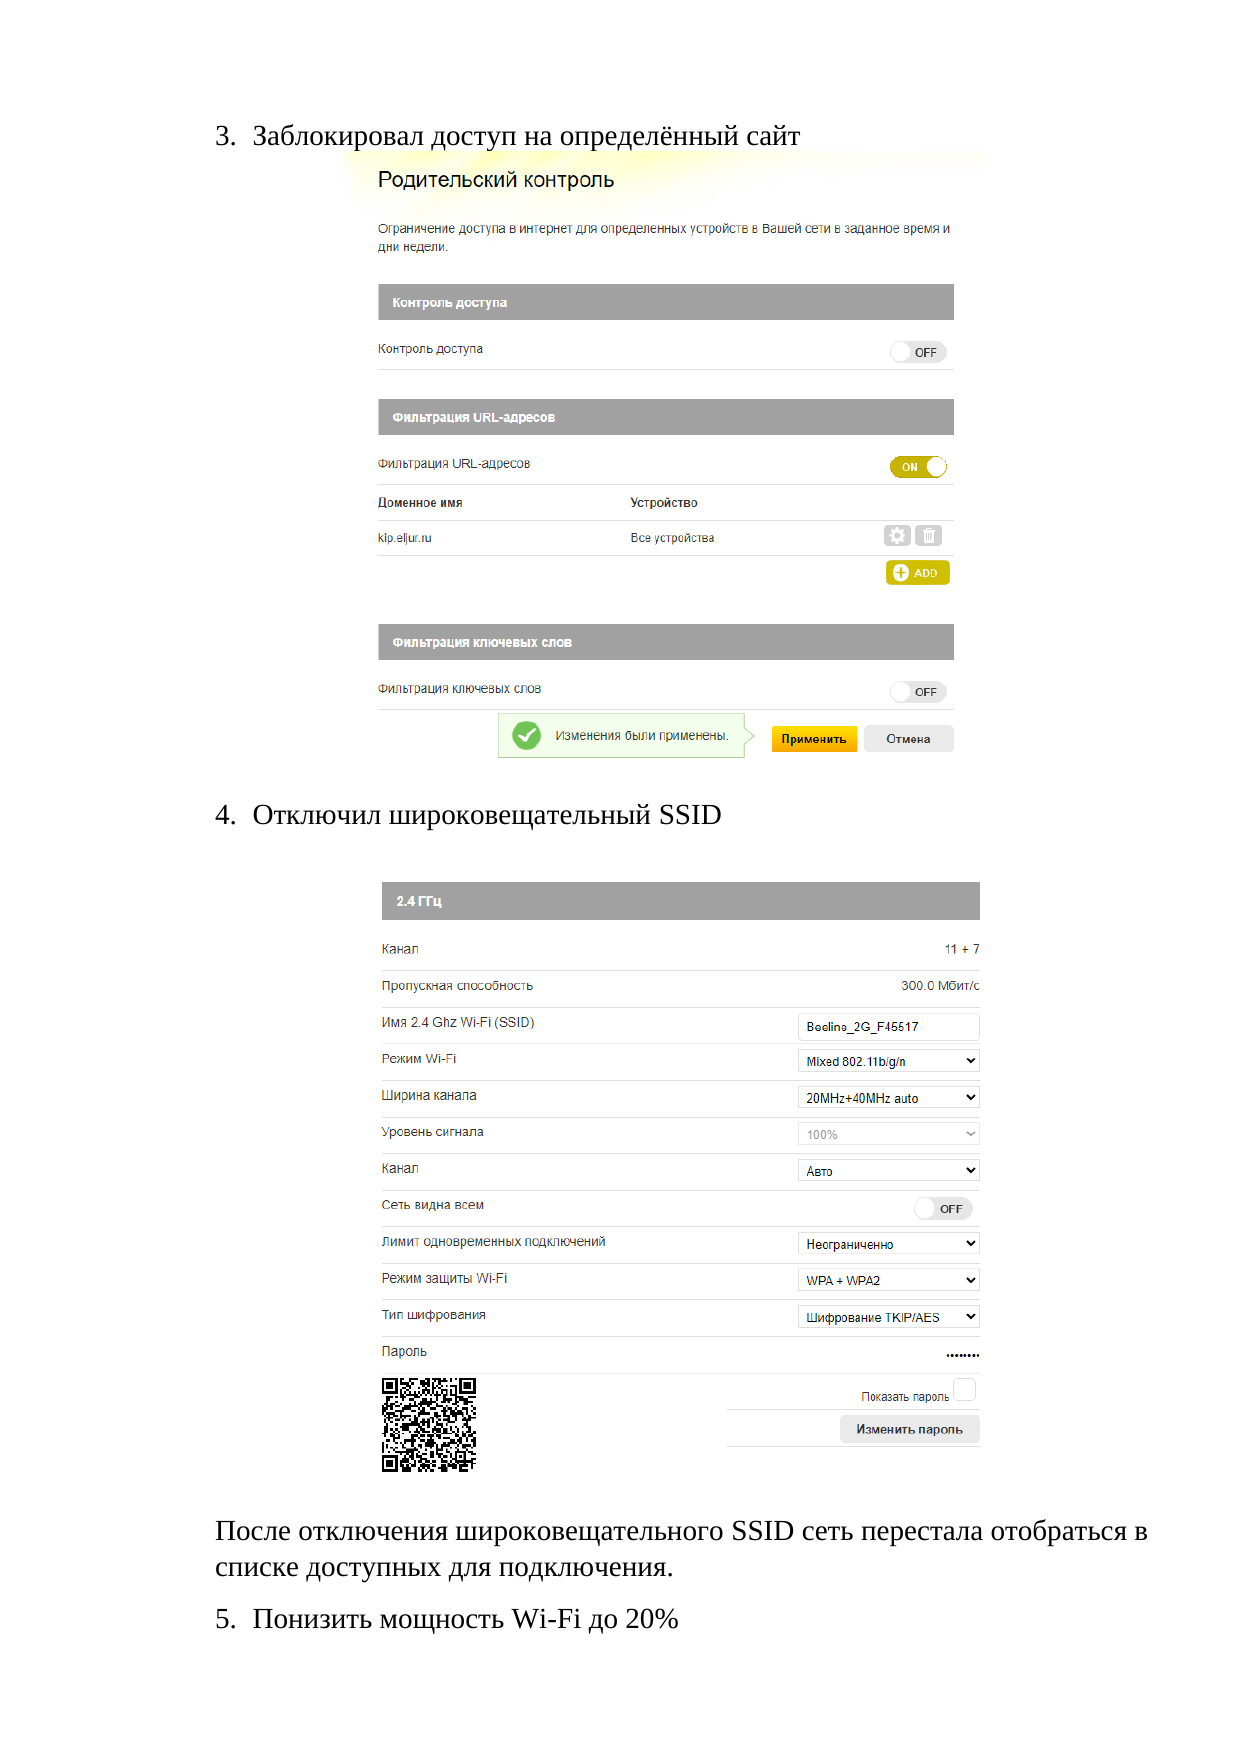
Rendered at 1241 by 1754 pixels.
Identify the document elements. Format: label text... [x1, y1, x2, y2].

list Отключил широковещательный SSID [215, 797, 1152, 831]
picture [357, 864, 1009, 1494]
picture [342, 151, 987, 779]
list Понизить мощность Wi-Fi до 20% [215, 1602, 1152, 1635]
text После отключения широковещательного SSID сеть перестала отобраться в списке доступных для подключения. [215, 1513, 1152, 1582]
list Заблокировал доступ на определённый сайт [215, 118, 1152, 152]
